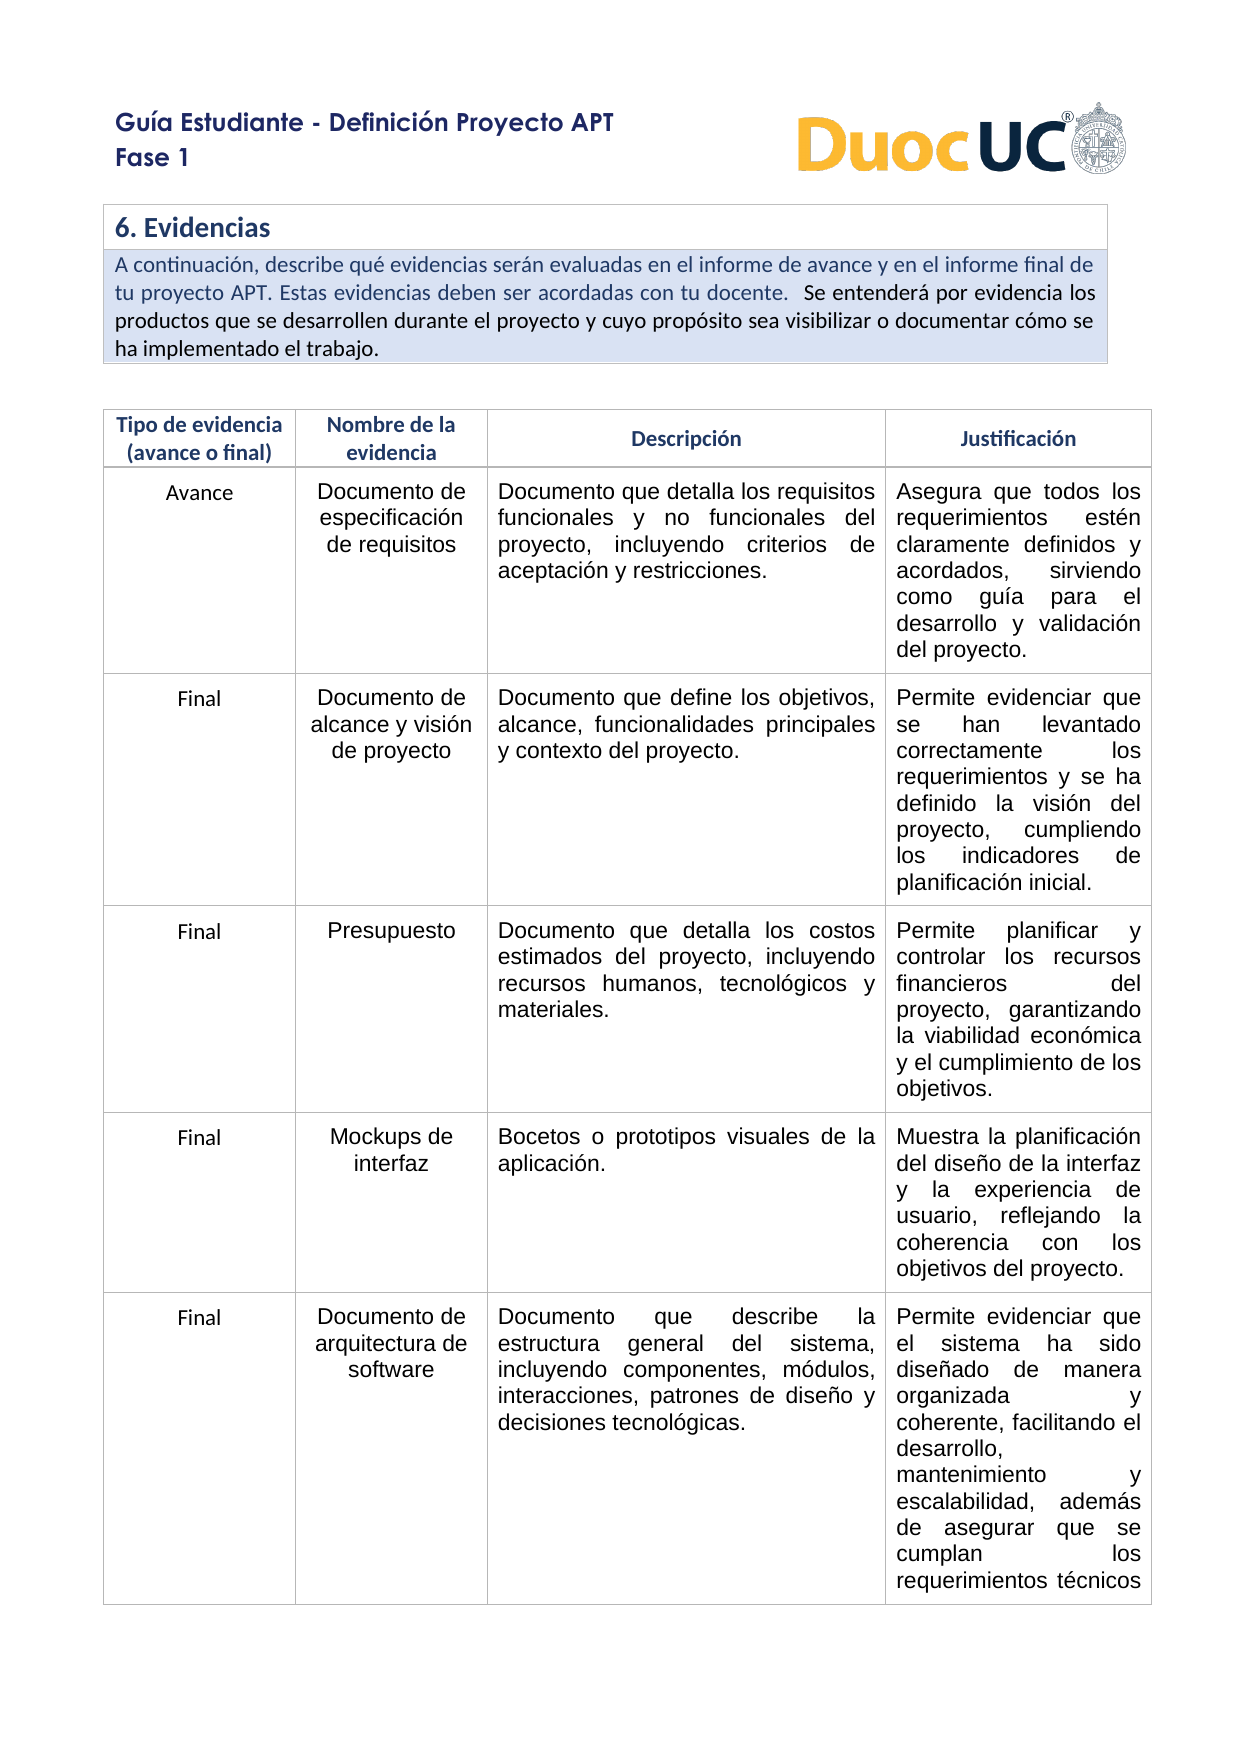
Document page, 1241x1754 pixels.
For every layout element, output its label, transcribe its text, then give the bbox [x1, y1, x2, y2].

table_cell Final [104, 906, 295, 1112]
table_cell Documento que detalla los costos estimados del proyecto, incluyendo recursos humanos, tecnológicos y materiales. [488, 906, 885, 1112]
table_cell Permite evidenciar que se han levantado correctamente los requerimientos y se ha definido la visión del proyecto, cumpliendo los indicadores de planificación inicial. [886, 674, 1151, 905]
table_header Justificación [886, 410, 1151, 466]
table_cell Documento de arquitectura de software [296, 1293, 487, 1603]
table_cell Asegura que todos los requerimientos estén claramente definidos y acordados, sirviendo como guía para el desarrollo y validación del proyecto. [886, 468, 1151, 673]
table_cell Final [104, 1293, 295, 1603]
table_cell Documento que detalla los requisitos funcionales y no funcionales del proyecto, incluyendo criterios de aceptación y restricciones. [488, 468, 885, 673]
table_header Tipo de evidencia (avance o final) [104, 410, 295, 466]
table_cell Mockups de interfaz [296, 1113, 487, 1292]
table_cell Documento de alcance y visión de proyecto [296, 674, 487, 905]
table_cell Documento de especificación de requisitos [296, 468, 487, 673]
table_cell Bocetos o prototipos visuales de la aplicación. [488, 1113, 885, 1292]
table_cell Final [104, 1113, 295, 1292]
table_cell Permite planificar y controlar los recursos financieros del proyecto, garantizando la viabilidad económica y el cumplimiento de los objetivos. [886, 906, 1151, 1112]
table_cell Documento que define los objetivos, alcance, funcionalidades principales y contexto del proyecto. [488, 674, 885, 905]
table_cell Avance [104, 468, 295, 673]
table_header Nombre de la evidencia [296, 410, 487, 466]
table_header Descripción [488, 410, 885, 466]
table_cell Presupuesto [296, 906, 487, 1112]
table_cell Muestra la planificación del diseño de la interfaz y la experiencia de usuario, reflejando la coherencia con los objetivos del proyecto. [886, 1113, 1151, 1292]
table_cell Final [104, 674, 295, 905]
picture [798, 102, 1126, 174]
table_cell A continuación, describe qué evidencias serán evaluadas en el informe de avance y en el informe final de tu proyecto APT. Estas evidencias deben ser acordadas con tu docente. Se entenderá por evidencia los productos que se desarrollen durante el proyecto y cuyo propósito sea visibilizar o documentar cómo se ha implementado el trabajo. [104, 250, 1107, 362]
table_header 6. Evidencias [104, 205, 1107, 249]
